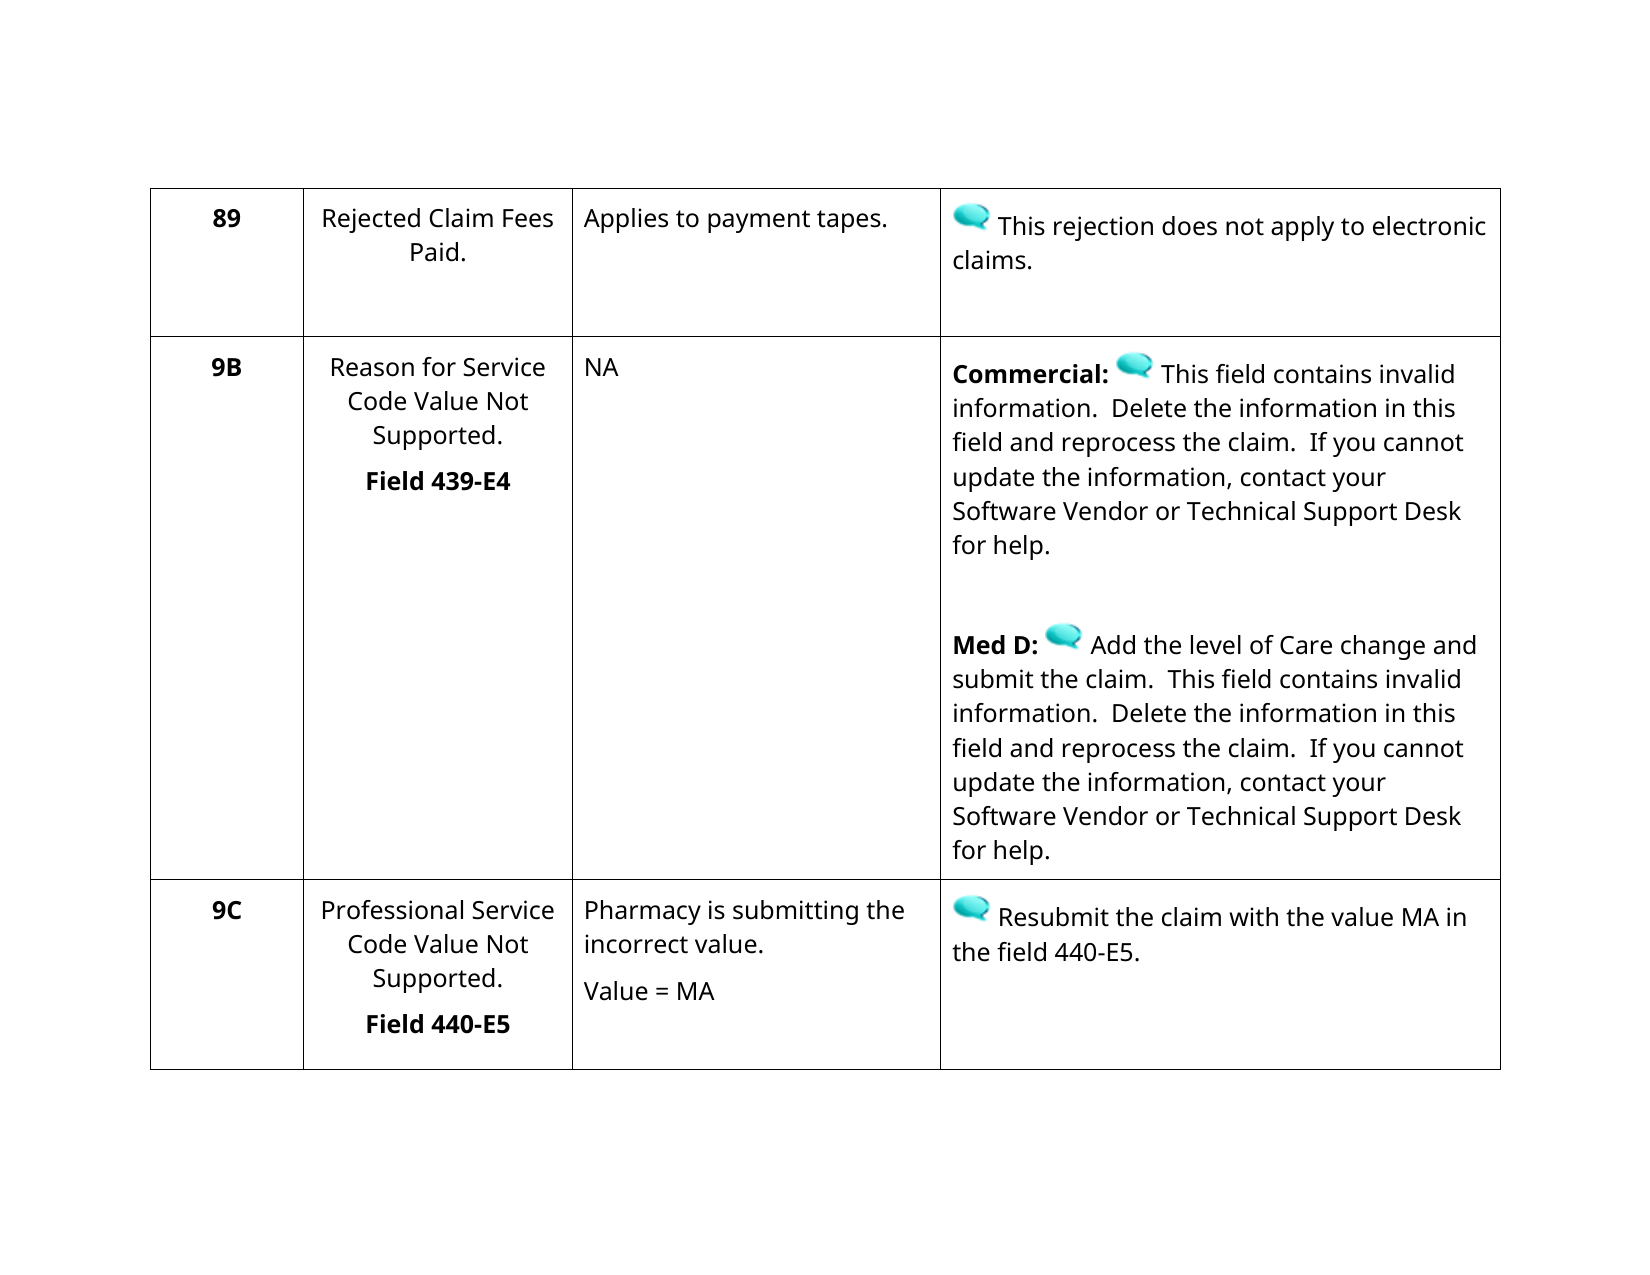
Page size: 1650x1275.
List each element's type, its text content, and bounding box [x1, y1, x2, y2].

table_cell 9C [151, 880, 303, 1068]
table_cell NA [573, 337, 940, 879]
table_cell Reason for Service Code Value Not Supported. Field 439-E4 [304, 337, 572, 879]
picture [952, 201, 992, 236]
table_cell Commercial: This field contains invalid information. Delete the information in this field and reprocess the claim. If you cannot update the information, contact your Software Vendor or Technical Support Desk for help. Med D: Add the level of Care change and submit the claim. This field contains invalid information. Delete the information in this field and reprocess the claim. If you cannot update the information, contact your Software Vendor or Technical Support Desk for help. [941, 337, 1500, 879]
table_cell 89 [151, 189, 303, 336]
table_cell Rejected Claim Fees Paid. [304, 189, 572, 336]
table_cell Pharmacy is submitting the incorrect value. Value = MA [573, 880, 940, 1068]
table_cell Applies to payment tapes. [573, 189, 940, 336]
picture [952, 892, 992, 927]
table_cell This rejection does not apply to electronic claims. [941, 189, 1500, 336]
table_cell Resubmit the claim with the value MA in the field 440-E5. [941, 880, 1500, 1068]
picture [1115, 349, 1155, 384]
table_cell Professional Service Code Value Not Supported. Field 440-E5 [304, 880, 572, 1068]
picture [1045, 620, 1084, 655]
table_cell 9B [151, 337, 303, 879]
